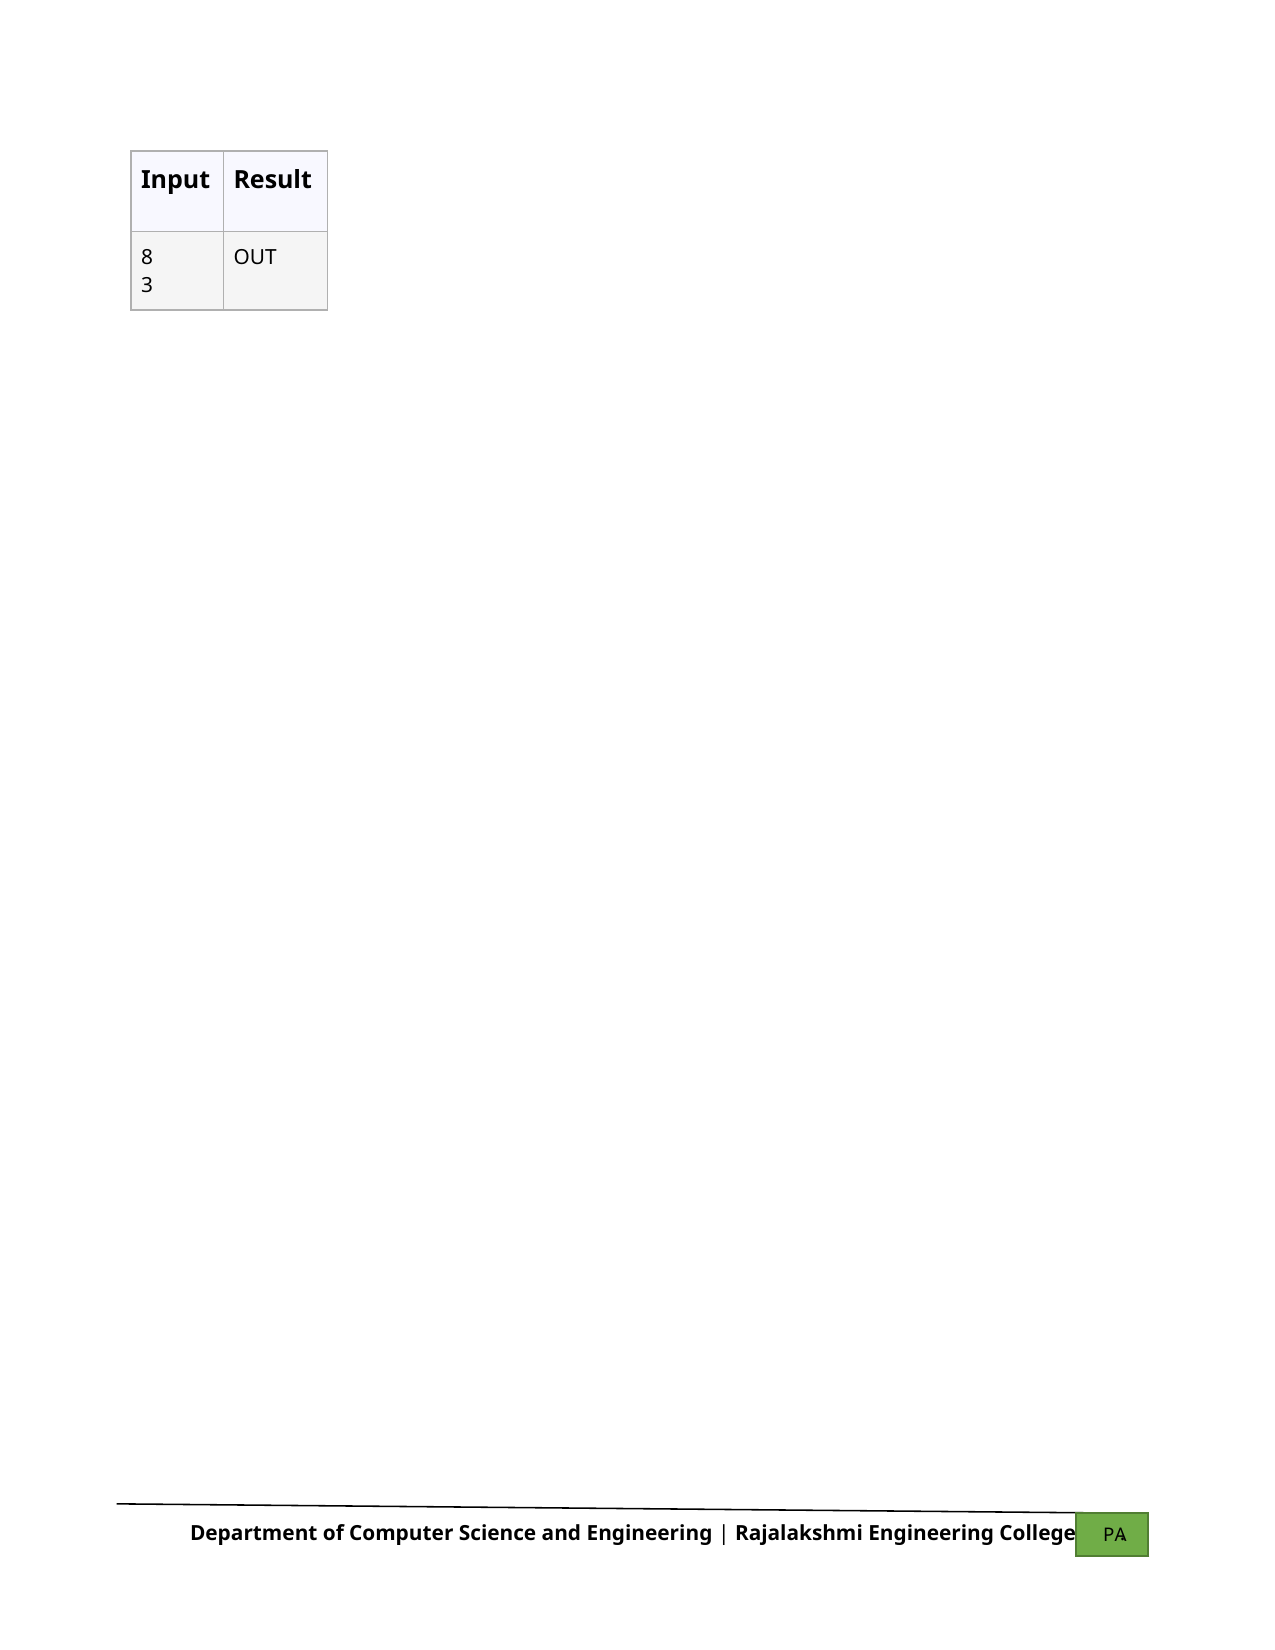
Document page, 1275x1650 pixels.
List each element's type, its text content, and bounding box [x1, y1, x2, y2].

table_header Input [132, 152, 223, 231]
table_cell OUT [224, 232, 327, 309]
table_cell 8 3 [132, 232, 223, 309]
table_header Result [224, 152, 327, 231]
